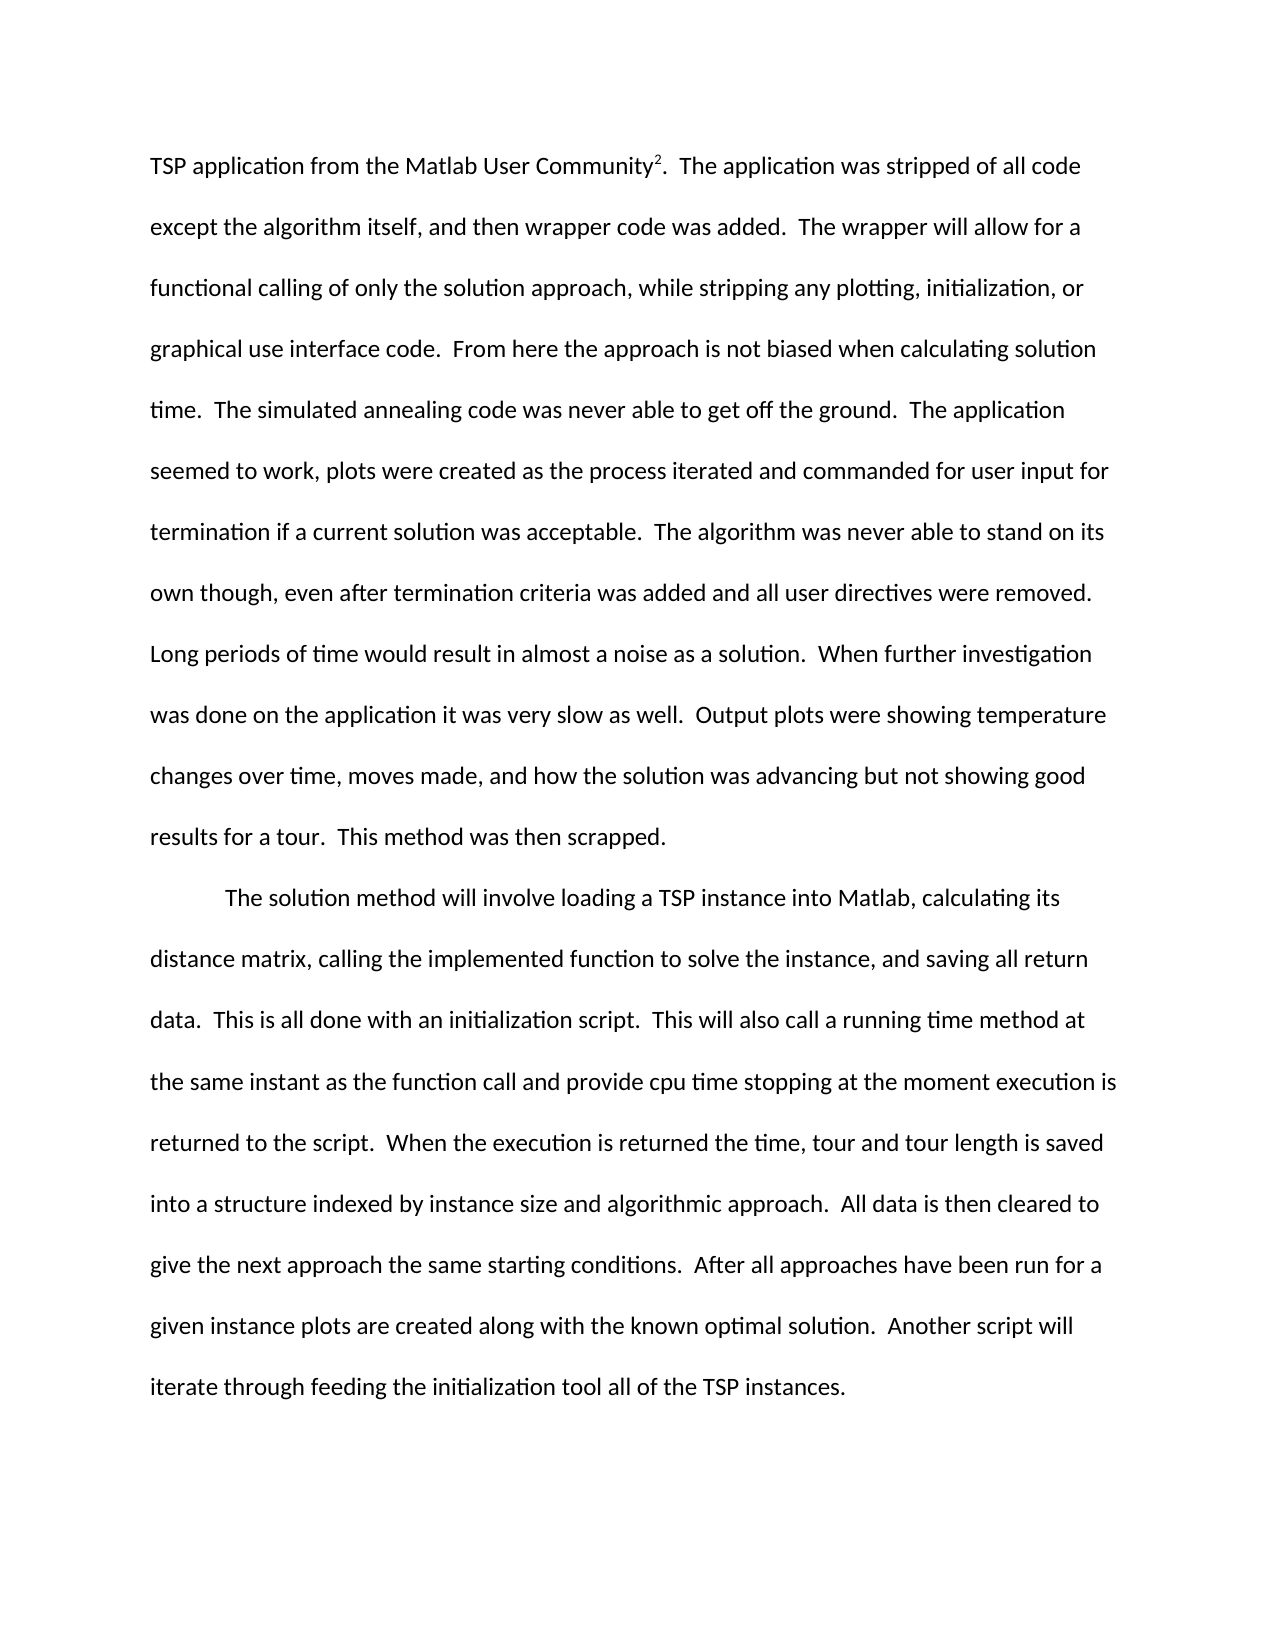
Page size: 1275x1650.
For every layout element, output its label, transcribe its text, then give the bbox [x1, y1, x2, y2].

text The solution method will involve loading a TSP instance into Matlab, calculating its distance matrix, calling the implemented function to solve the instance, and saving all return data. This is all done with an initialization script. This will also call a running time method at the same instant as the function call and provide cpu time stopping at the moment execution is returned to the script. When the execution is returned the time, tour and tour length is saved into a structure indexed by instance size and algorithmic approach. All data is then cleared to give the next approach the same starting conditions. After all approaches have been run for a given instance plots are created along with the known optimal solution. Another script will iterate through feeding the initialization tool all of the TSP instances. [150, 882, 1125, 1401]
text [150, 150, 1125, 852]
